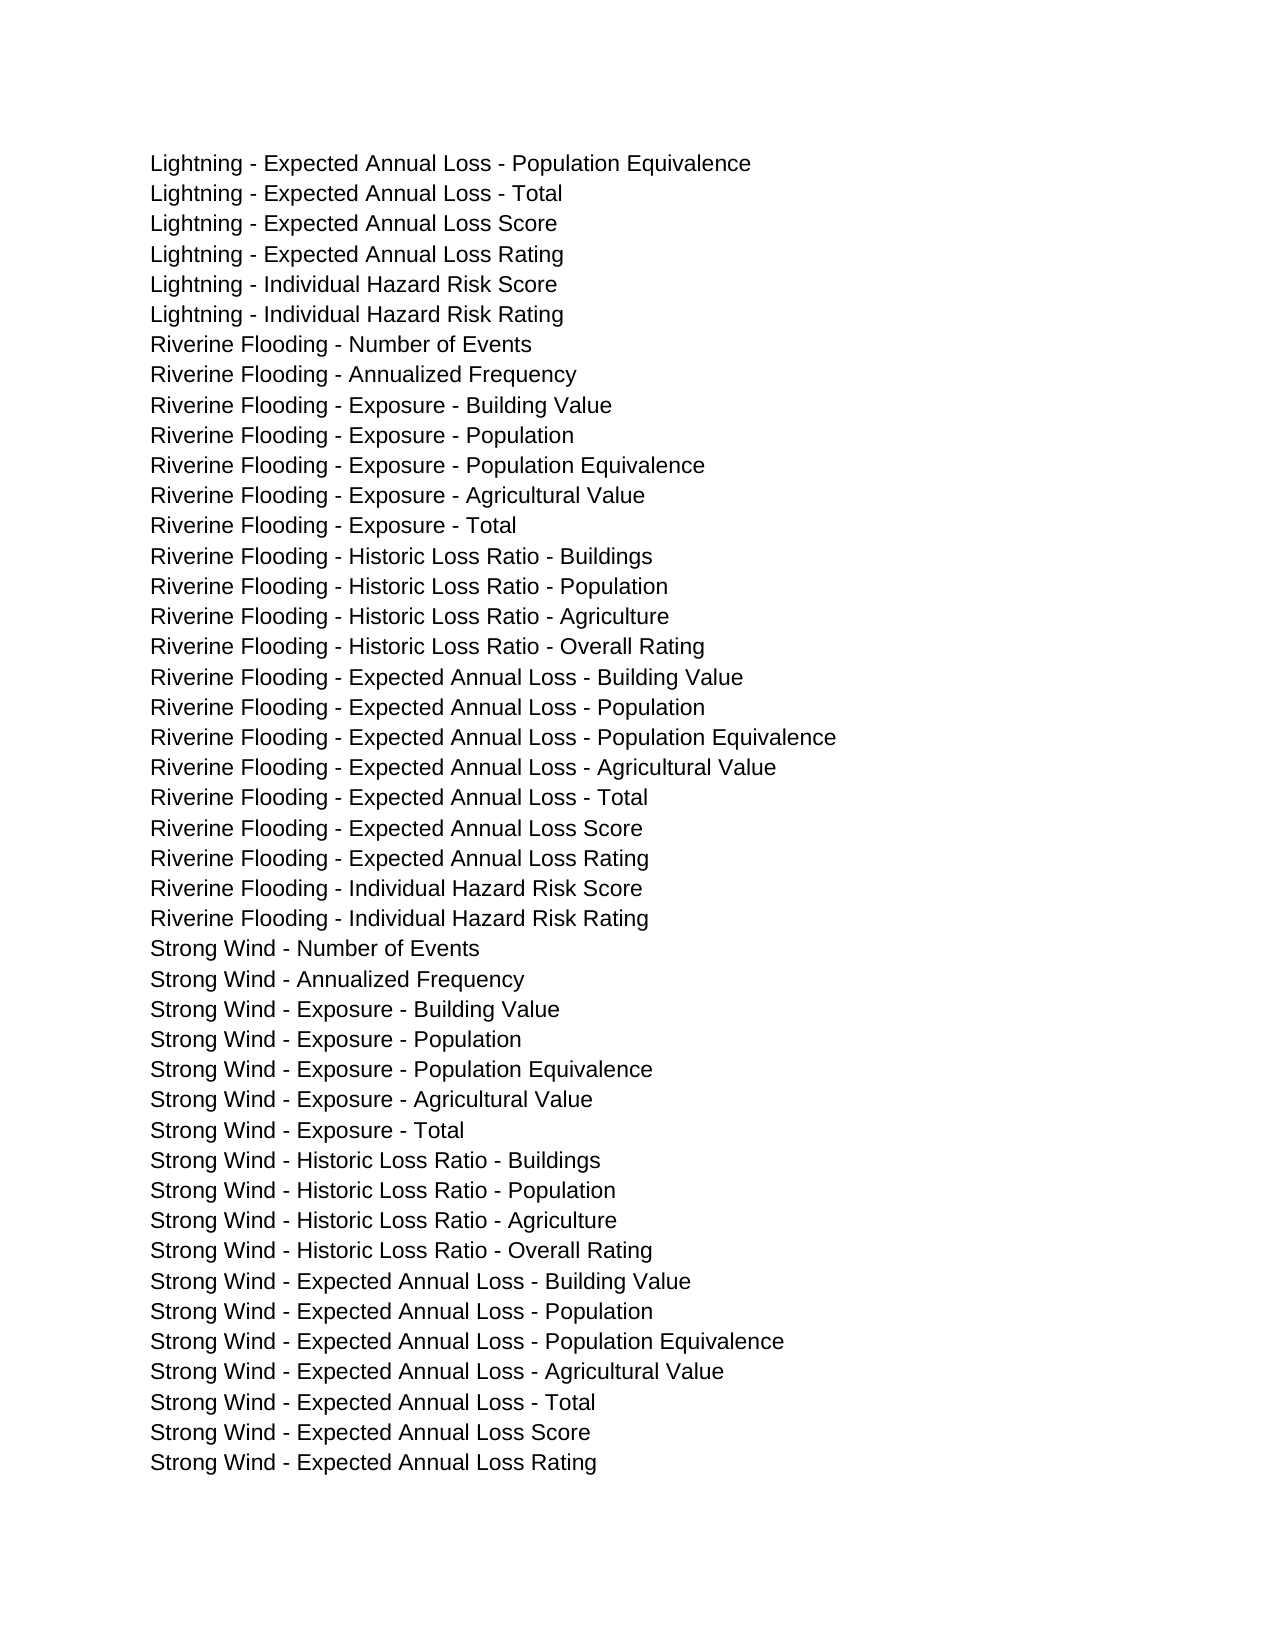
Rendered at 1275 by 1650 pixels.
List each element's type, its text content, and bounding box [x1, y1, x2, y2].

text Riverine Flooding - Expected Annual Loss - Total [150, 784, 1125, 811]
text Strong Wind - Expected Annual Loss - Population Equivalence [150, 1328, 1125, 1354]
text Strong Wind - Exposure - Building Value [150, 996, 1125, 1022]
text Lightning - Expected Annual Loss - Total [150, 180, 1125, 207]
text Strong Wind - Annualized Frequency [150, 966, 1125, 992]
text Lightning - Individual Hazard Risk Rating [150, 301, 1125, 327]
text Riverine Flooding - Exposure - Total [150, 512, 1125, 539]
text Riverine Flooding - Historic Loss Ratio - Overall Rating [150, 633, 1125, 660]
text Riverine Flooding - Exposure - Population Equivalence [150, 452, 1125, 478]
text Riverine Flooding - Annualized Frequency [150, 361, 1125, 388]
text Riverine Flooding - Historic Loss Ratio - Agriculture [150, 603, 1125, 629]
text Riverine Flooding - Individual Hazard Risk Score [150, 875, 1125, 901]
text Riverine Flooding - Expected Annual Loss - Building Value [150, 663, 1125, 690]
text Strong Wind - Expected Annual Loss Score [150, 1419, 1125, 1445]
text Riverine Flooding - Expected Annual Loss - Agricultural Value [150, 754, 1125, 781]
text Strong Wind - Exposure - Population [150, 1026, 1125, 1052]
text Riverine Flooding - Expected Annual Loss - Population [150, 694, 1125, 720]
text Strong Wind - Exposure - Total [150, 1117, 1125, 1143]
text Strong Wind - Expected Annual Loss - Agricultural Value [150, 1358, 1125, 1385]
text Lightning - Individual Hazard Risk Score [150, 271, 1125, 297]
text Strong Wind - Historic Loss Ratio - Overall Rating [150, 1237, 1125, 1264]
text Riverine Flooding - Expected Annual Loss Score [150, 814, 1125, 841]
text Riverine Flooding - Historic Loss Ratio - Population [150, 573, 1125, 599]
text Strong Wind - Historic Loss Ratio - Population [150, 1177, 1125, 1203]
text Lightning - Expected Annual Loss - Population Equivalence [150, 150, 1125, 176]
text Riverine Flooding - Historic Loss Ratio - Buildings [150, 543, 1125, 569]
text Strong Wind - Expected Annual Loss - Building Value [150, 1268, 1125, 1294]
text Strong Wind - Expected Annual Loss - Population [150, 1298, 1125, 1324]
text Lightning - Expected Annual Loss Rating [150, 241, 1125, 267]
text Strong Wind - Historic Loss Ratio - Agriculture [150, 1207, 1125, 1234]
text Strong Wind - Expected Annual Loss Rating [150, 1449, 1125, 1475]
text Strong Wind - Historic Loss Ratio - Buildings [150, 1147, 1125, 1173]
text Riverine Flooding - Expected Annual Loss Rating [150, 845, 1125, 871]
text Strong Wind - Expected Annual Loss - Total [150, 1388, 1125, 1415]
text Riverine Flooding - Expected Annual Loss - Population Equivalence [150, 724, 1125, 750]
text Riverine Flooding - Exposure - Population [150, 422, 1125, 448]
text Strong Wind - Exposure - Population Equivalence [150, 1056, 1125, 1083]
text Strong Wind - Exposure - Agricultural Value [150, 1086, 1125, 1113]
text Riverine Flooding - Individual Hazard Risk Rating [150, 905, 1125, 932]
text Strong Wind - Number of Events [150, 935, 1125, 962]
text Lightning - Expected Annual Loss Score [150, 210, 1125, 237]
text Riverine Flooding - Exposure - Agricultural Value [150, 482, 1125, 509]
text Riverine Flooding - Number of Events [150, 331, 1125, 358]
text Riverine Flooding - Exposure - Building Value [150, 392, 1125, 418]
